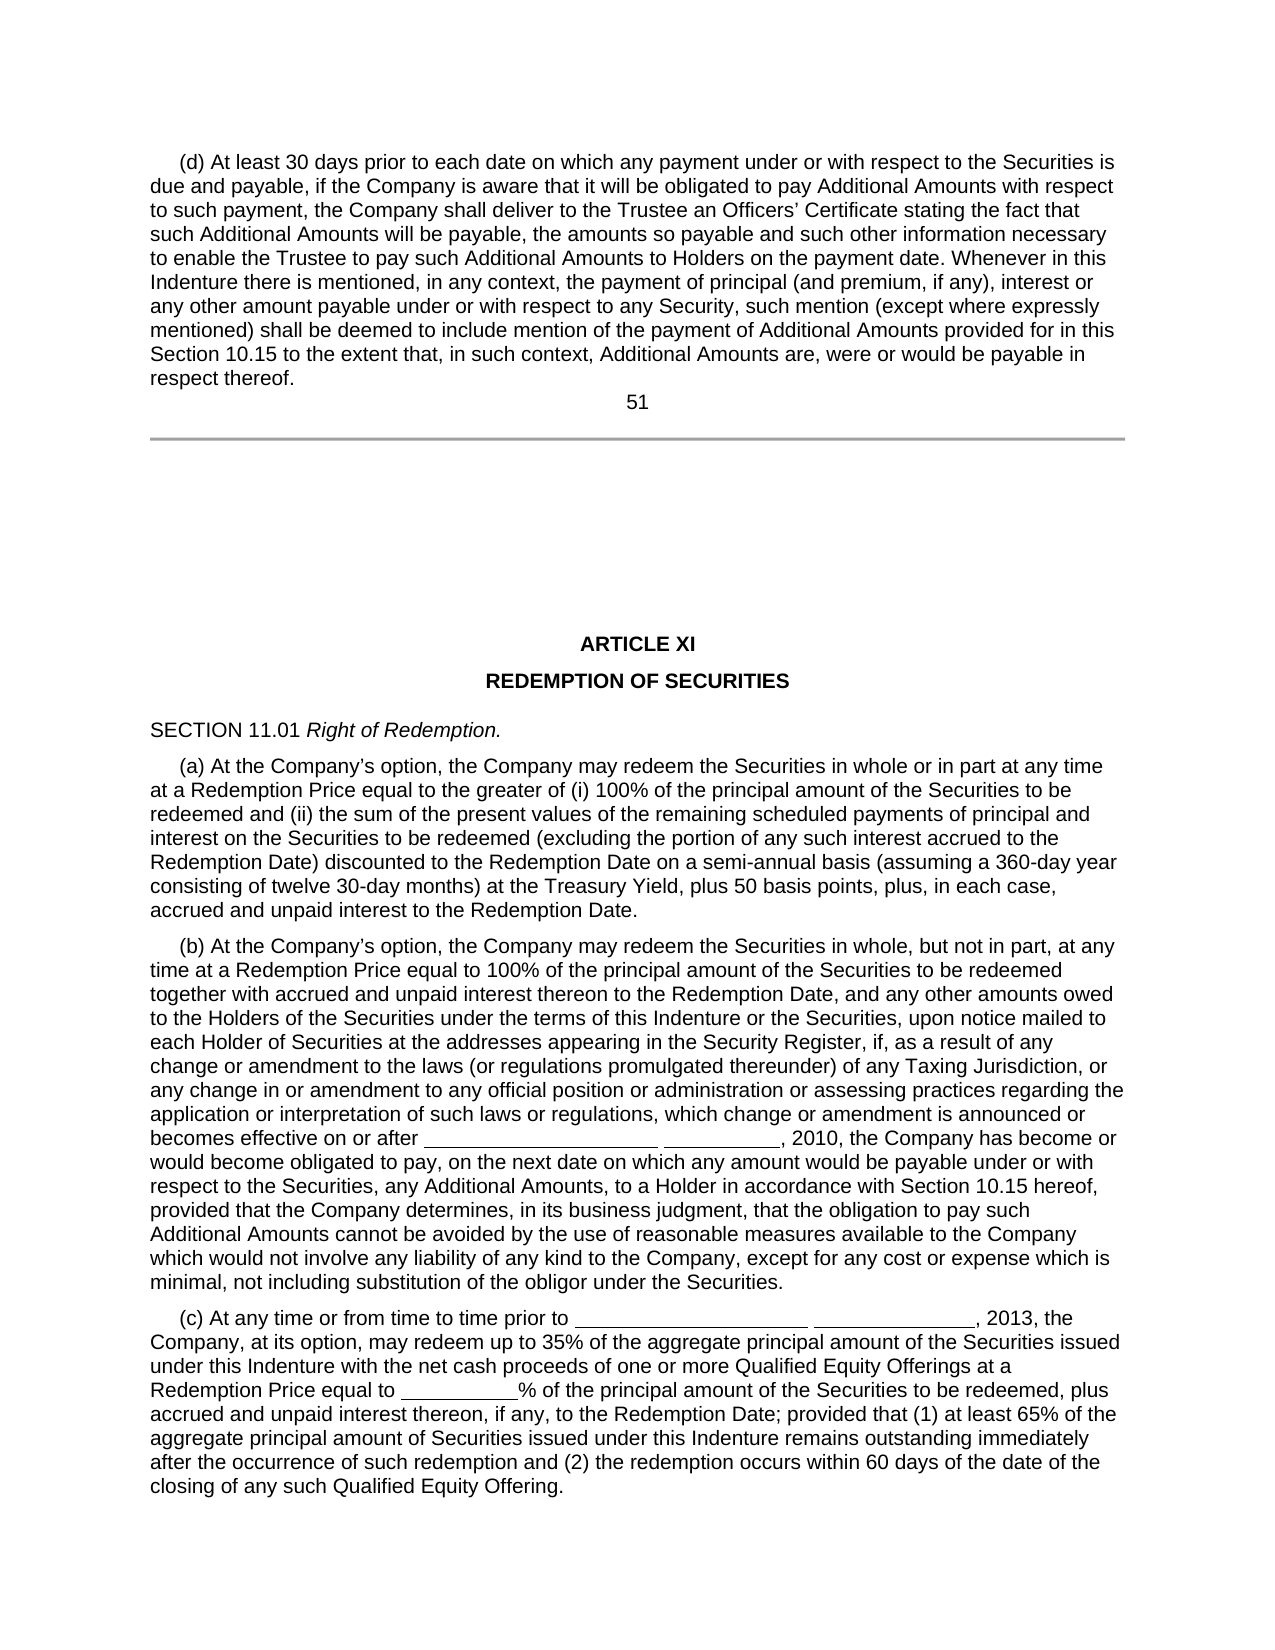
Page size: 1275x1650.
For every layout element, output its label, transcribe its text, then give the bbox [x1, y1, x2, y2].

text 51 [150, 389, 1125, 413]
text (b) At the Company’s option, the Company may redeem the Securities in whole, but not in part, at any time at a Redemption Price equal to 100% of the principal amount of the Securities to be redeemed together with accrued and unpaid interest thereon to the Redemption Date, and any other amounts owed to the Holders of the Securities under the terms of this Indenture or the Securities, upon notice mailed to each Holder of Securities at the addresses appearing in the Security Register, if, as a result of any change or amendment to the laws (or regulations promulgated thereunder) of any Taxing Jurisdiction, or any change in or amendment to any official position or administration or assessing practices regarding the application or interpretation of such laws or regulations, which change or amendment is announced or becomes effective on or after , 2010, the Company has become or would become obligated to pay, on the next date on which any amount would be payable under or with respect to the Securities, any Additional Amounts, to a Holder in accordance with Section 10.15 hereof, provided that the Company determines, in its business judgment, that the obligation to pay such Additional Amounts cannot be avoided by the use of reasonable measures available to the Company which would not involve any liability of any kind to the Company, except for any cost or expense which is minimal, not including substitution of the obligor under the Securities. [150, 934, 1125, 1294]
text SECTION 11.01 Right of Redemption. [150, 718, 1125, 742]
text REDEMPTION OF SECURITIES [150, 669, 1125, 693]
text (c) At any time or from time to time prior to , 2013, the Company, at its option, may redeem up to 35% of the aggregate principal amount of the Securities issued under this Indenture with the net cash proceeds of one or more Qualified Equity Offerings at a Redemption Price equal to % of the principal amount of the Securities to be redeemed, plus accrued and unpaid interest thereon, if any, to the Redemption Date; provided that (1) at least 65% of the aggregate principal amount of Securities issued under this Indenture remains outstanding immediately after the occurrence of such redemption and (2) the redemption occurs within 60 days of the date of the closing of any such Qualified Equity Offering. [150, 1306, 1125, 1498]
text (d) At least 30 days prior to each date on which any payment under or with respect to the Securities is due and payable, if the Company is aware that it will be obligated to pay Additional Amounts with respect to such payment, the Company shall deliver to the Trustee an Officers’ Certificate stating the fact that such Additional Amounts will be payable, the amounts so payable and such other information necessary to enable the Trustee to pay such Additional Amounts to Holders on the payment date. Whenever in this Indenture there is mentioned, in any context, the payment of principal (and premium, if any), interest or any other amount payable under or with respect to any Security, such mention (except where expressly mentioned) shall be deemed to include mention of the payment of Additional Amounts provided for in this Section 10.15 to the extent that, in such context, Additional Amounts are, were or would be payable in respect thereof. [150, 150, 1125, 389]
text (a) At the Company’s option, the Company may redeem the Securities in whole or in part at any time at a Redemption Price equal to the greater of (i) 100% of the principal amount of the Securities to be redeemed and (ii) the sum of the present values of the remaining scheduled payments of principal and interest on the Securities to be redeemed (excluding the portion of any such interest accrued to the Redemption Date) discounted to the Redemption Date on a semi-annual basis (assuming a 360-day year consisting of twelve 30-day months) at the Treasury Yield, plus 50 basis points, plus, in each case, accrued and unpaid interest to the Redemption Date. [150, 754, 1125, 922]
text ARTICLE XI [150, 632, 1125, 656]
